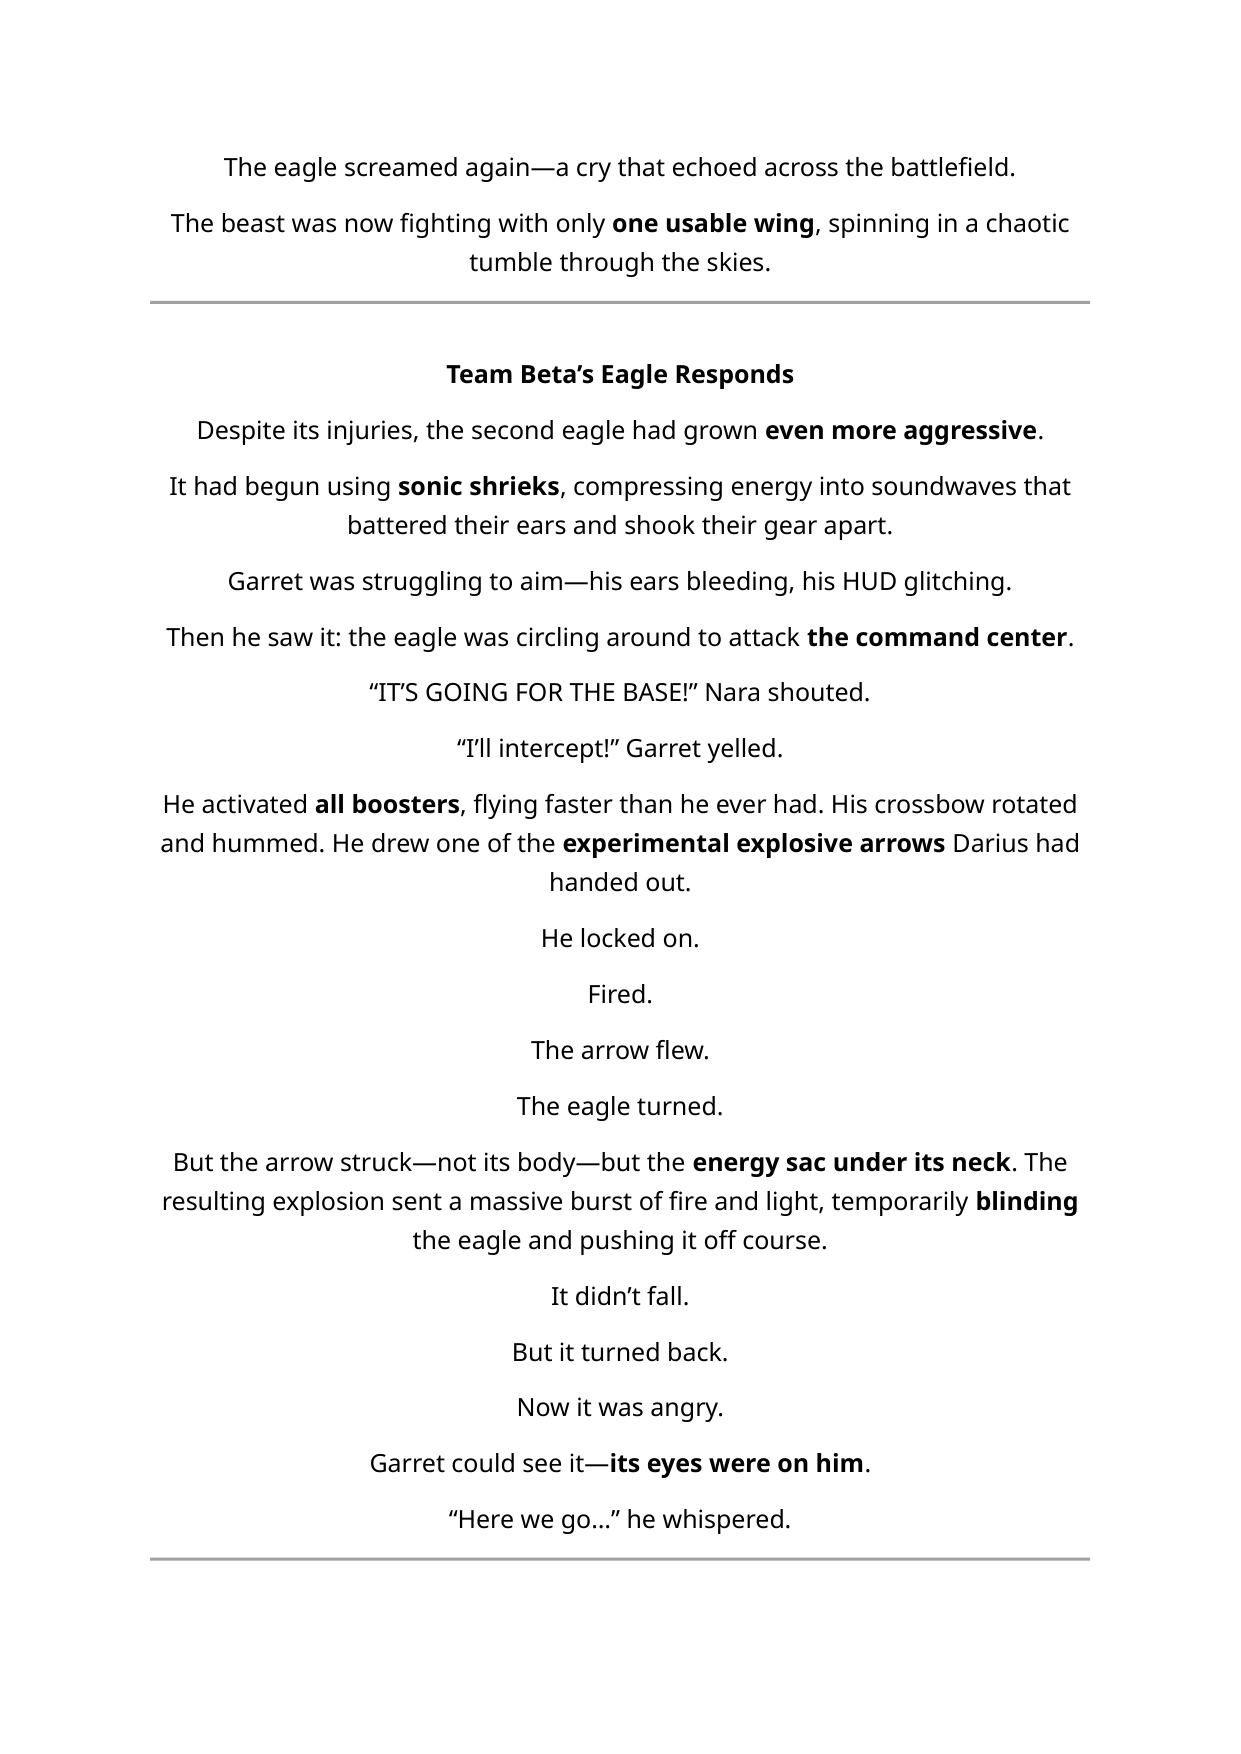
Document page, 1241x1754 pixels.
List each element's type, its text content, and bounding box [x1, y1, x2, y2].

text “I’ll intercept!” Garret yelled. [150, 731, 1090, 765]
text Garret could see it—its eyes were on him. [150, 1446, 1090, 1480]
text But the arrow struck—not its body—but the energy sac under its neck. The resulting explosion sent a massive burst of fire and light, temporarily blinding the eagle and pushing it off course. [150, 1144, 1090, 1257]
text The arrow flew. [150, 1032, 1090, 1067]
text It had begun using sonic shrieks, compressing energy into soundwaves that battered their ears and shook their gear apart. [150, 468, 1090, 542]
text The beast was now fighting with only one usable wing, spinning in a chaotic tumble through the skies. [150, 206, 1090, 279]
text Team Beta’s Eagle Responds [150, 357, 1090, 391]
text Then he saw it: the eagle was circling around to attack the command center. [150, 619, 1090, 653]
text It didn’t fall. [150, 1278, 1090, 1312]
text “Here we go…” he whispered. [150, 1502, 1090, 1536]
text Despite its injuries, the second eagle had grown even more aggressive. [150, 412, 1090, 447]
text The eagle turned. [150, 1088, 1090, 1122]
text Fired. [150, 977, 1090, 1011]
text Now it was angry. [150, 1390, 1090, 1424]
text He activated all boosters, flying faster than he ever had. His crossbow rotated and hummed. He drew one of the experimental explosive arrows Darius had handed out. [150, 787, 1090, 899]
text He locked on. [150, 921, 1090, 955]
text “IT’S GOING FOR THE BASE!” Nara shouted. [150, 675, 1090, 709]
text But it turned back. [150, 1334, 1090, 1368]
text Garret was struggling to aim—his ears bleeding, his HUD glitching. [150, 563, 1090, 597]
text The eagle screamed again—a cry that echoed across the battlefield. [150, 150, 1090, 184]
